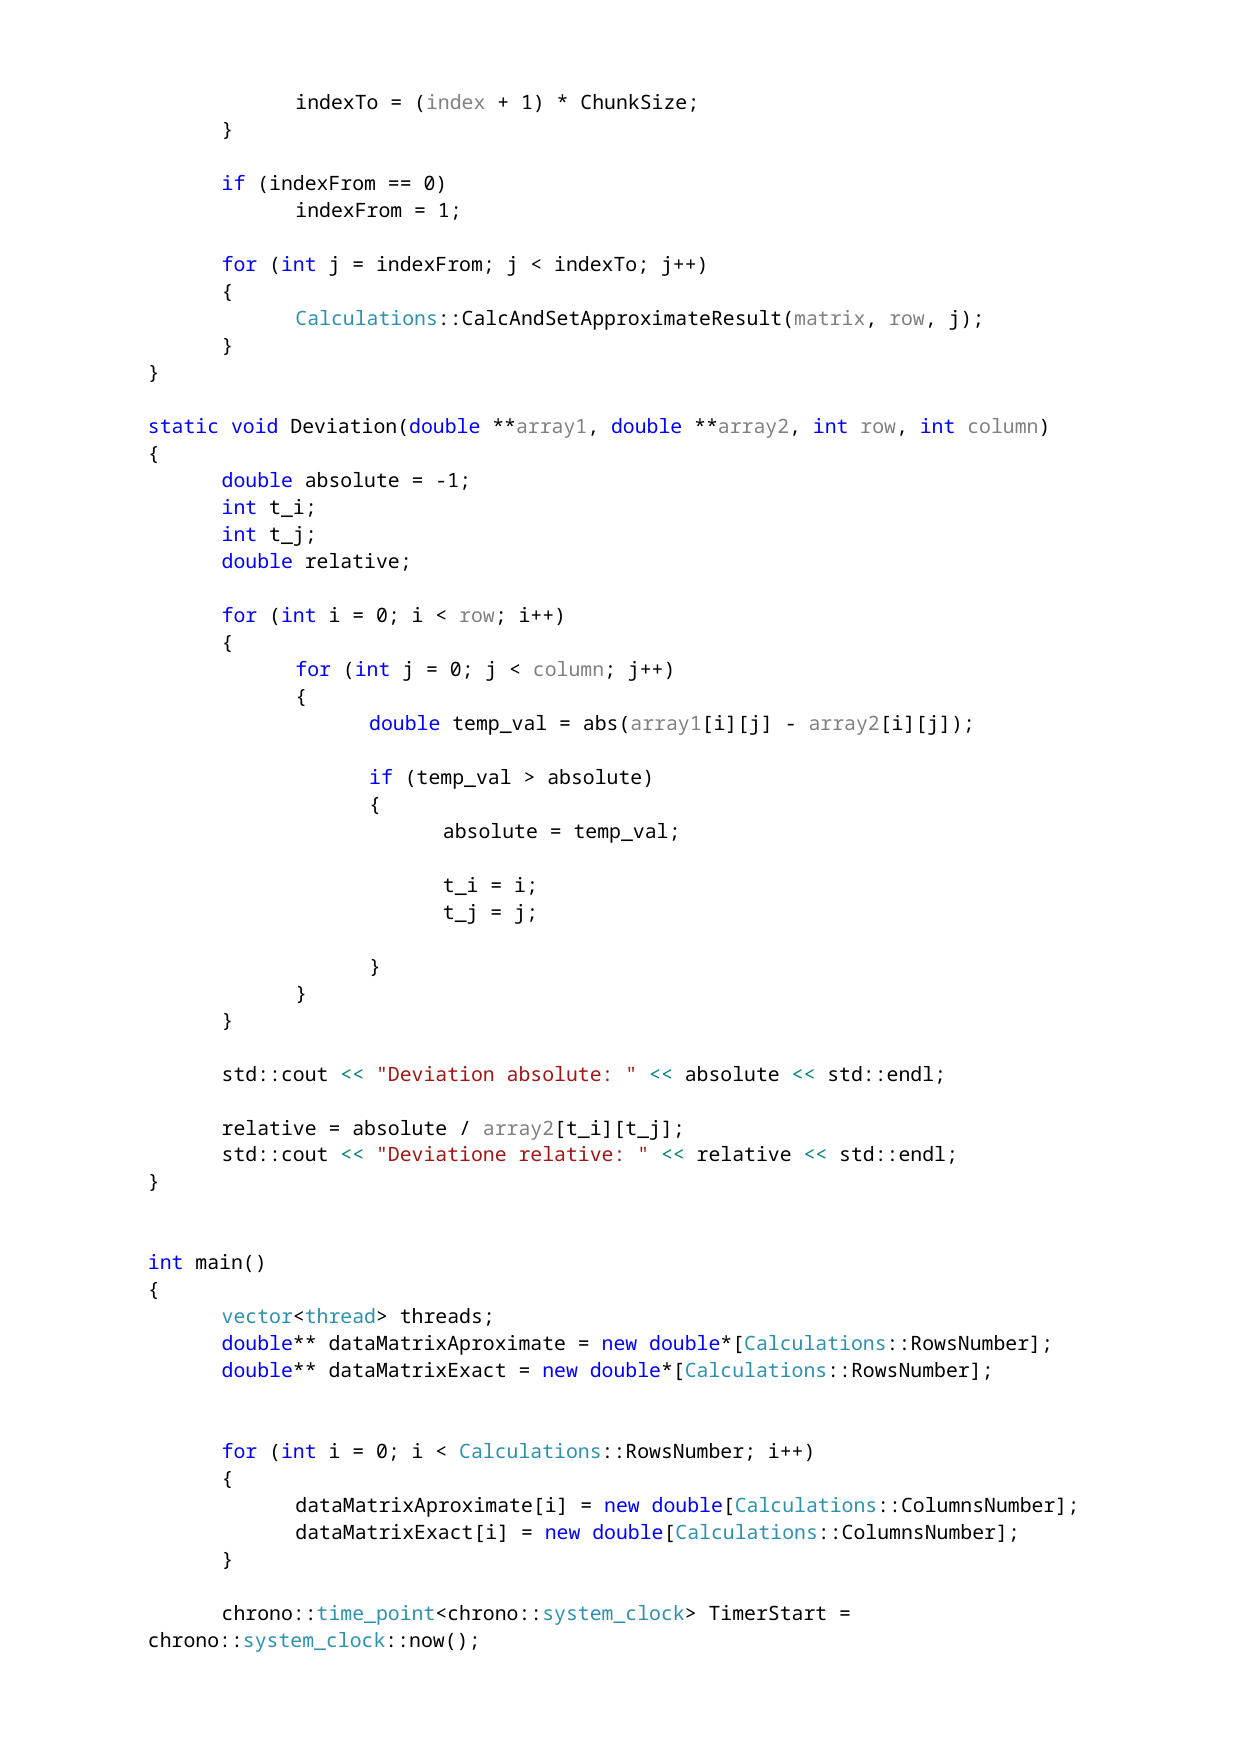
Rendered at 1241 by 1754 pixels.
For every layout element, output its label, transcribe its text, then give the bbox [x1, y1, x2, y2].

text { [148, 277, 1152, 304]
text { [148, 628, 1152, 655]
text for (int j = 0; j < column; j++) [148, 655, 1152, 682]
text } [148, 952, 1152, 979]
text if (temp_val > absolute) [148, 763, 1152, 790]
text for (int i = 0; i < Calculations::RowsNumber; i++) [148, 1437, 1152, 1464]
text { [148, 1276, 1152, 1303]
text relative = absolute / array2[t_i][t_j]; [148, 1114, 1152, 1141]
text Calculations::CalcAndSetApproximateResult(matrix, row, j); [148, 304, 1152, 331]
text } [148, 1545, 1152, 1572]
text { [148, 1464, 1152, 1491]
text } [148, 979, 1152, 1006]
text { [148, 439, 1152, 466]
text indexTo = (index + 1) * ChunkSize; [148, 88, 1152, 116]
text int main() [148, 1249, 1152, 1276]
text std::cout << "Deviation absolute: " << absolute << std::endl; [148, 1060, 1152, 1087]
text t_i = i; [148, 871, 1152, 898]
text vector<thread> threads; [148, 1303, 1152, 1329]
text { [148, 682, 1152, 709]
text } [148, 358, 1152, 385]
text for (int j = indexFrom; j < indexTo; j++) [148, 250, 1152, 277]
text dataMatrixExact[i] = new double[Calculations::ColumnsNumber]; [148, 1518, 1152, 1545]
text for (int i = 0; i < row; i++) [148, 601, 1152, 628]
text } [148, 1006, 1152, 1033]
text t_j = j; [148, 898, 1152, 925]
text double absolute = -1; [148, 466, 1152, 493]
text double relative; [148, 547, 1152, 574]
text { [148, 790, 1152, 817]
text dataMatrixAproximate[i] = new double[Calculations::ColumnsNumber]; [148, 1491, 1152, 1518]
text } [148, 116, 1152, 142]
text indexFrom = 1; [148, 196, 1152, 223]
text double** dataMatrixAproximate = new double*[Calculations::RowsNumber]; [148, 1329, 1152, 1357]
text if (indexFrom == 0) [148, 169, 1152, 196]
text } [148, 331, 1152, 358]
text int t_i; [148, 493, 1152, 520]
text std::cout << "Deviatione relative: " << relative << std::endl; [148, 1141, 1152, 1168]
text static void Deviation(double **array1, double **array2, int row, int column) [148, 412, 1152, 439]
text int t_j; [148, 520, 1152, 547]
text chrono::time_point<chrono::system_clock> TimerStart = chrono::system_clock::now(); [148, 1599, 1152, 1653]
text } [148, 1168, 1152, 1195]
text double temp_val = abs(array1[i][j] - array2[i][j]); [148, 709, 1152, 736]
text absolute = temp_val; [148, 817, 1152, 844]
text double** dataMatrixExact = new double*[Calculations::RowsNumber]; [148, 1357, 1152, 1383]
